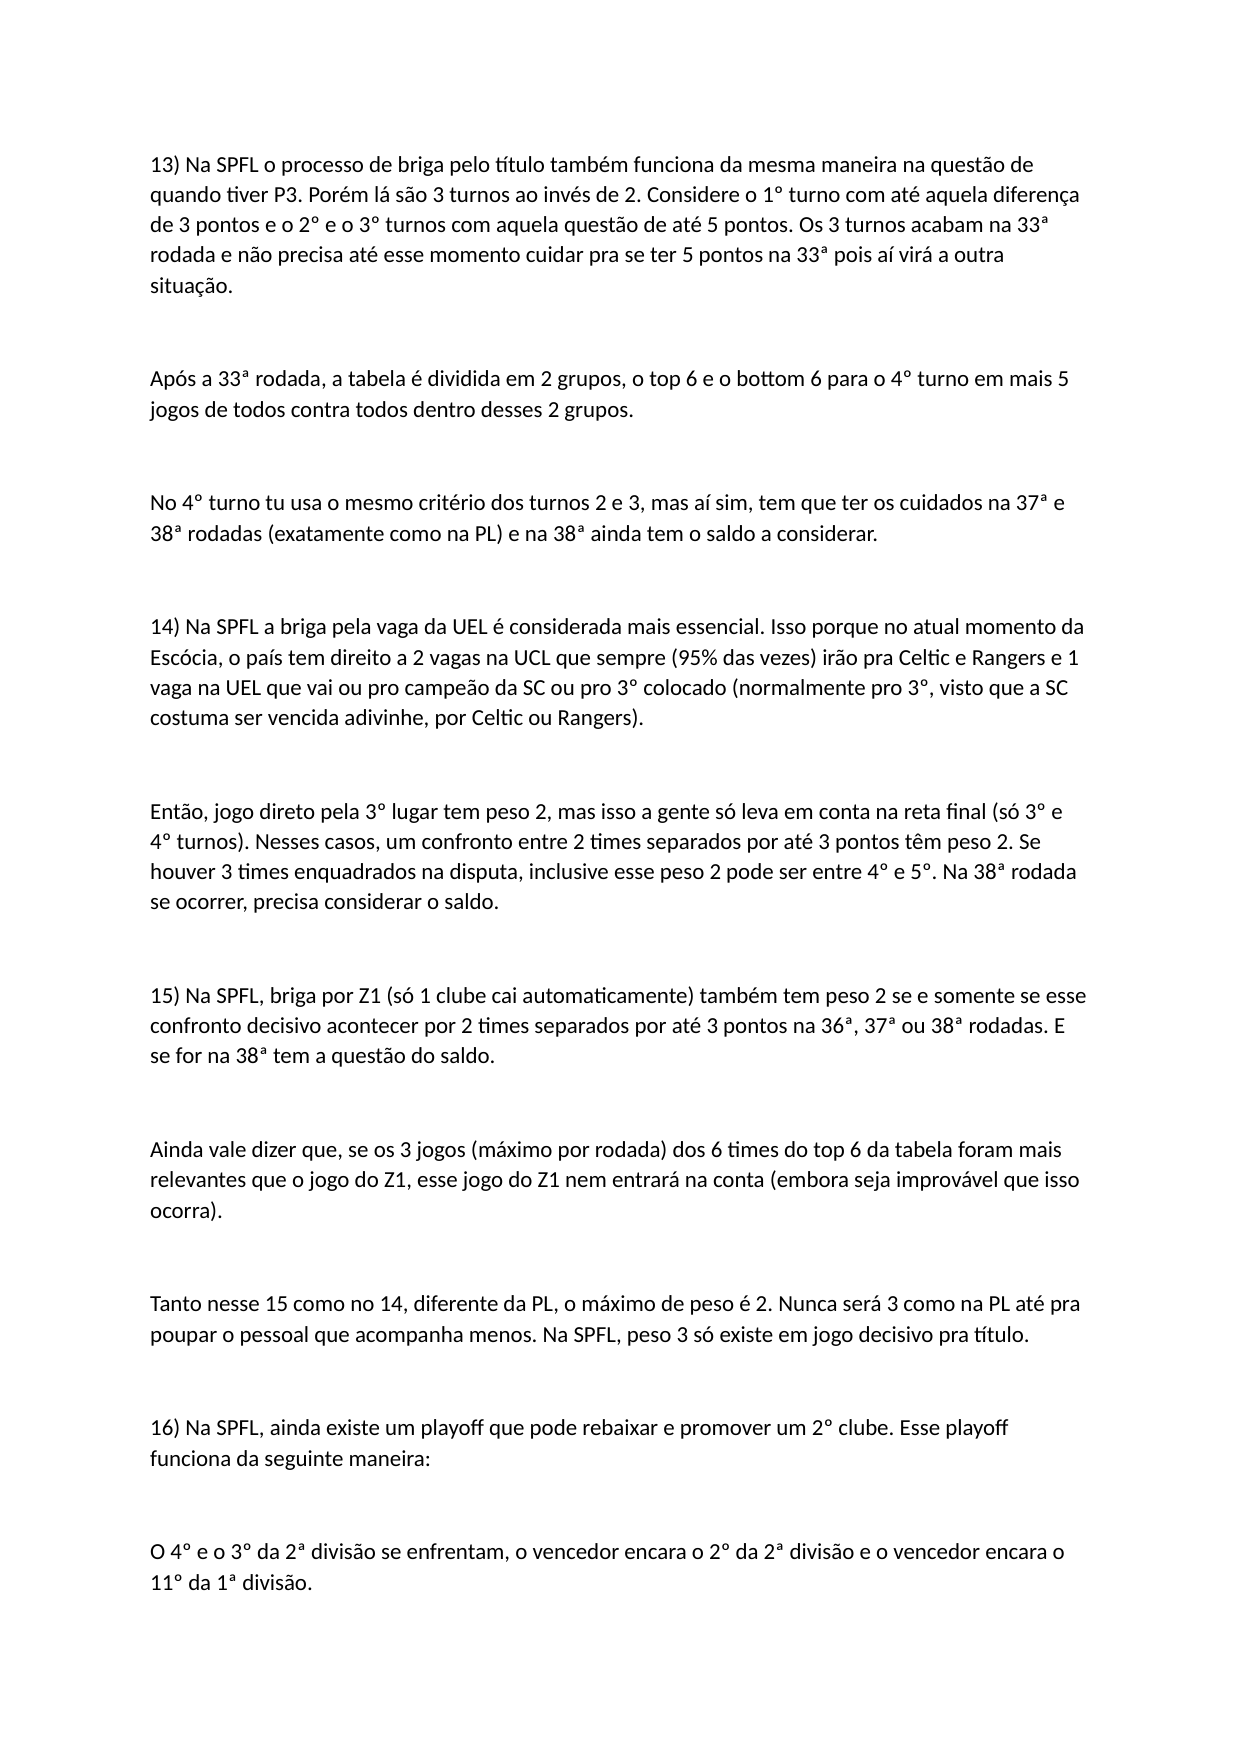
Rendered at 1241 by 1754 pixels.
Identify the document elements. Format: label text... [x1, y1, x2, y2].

text 15) Na SPFL, briga por Z1 (só 1 clube cai automaticamente) também tem peso 2 se e somente se esse confronto decisivo acontecer por 2 times separados por até 3 pontos na 36ª, 37ª ou 38ª rodadas. E se for na 38ª tem a questão do saldo. [150, 981, 1090, 1070]
text Então, jogo direto pela 3º lugar tem peso 2, mas isso a gente só leva em conta na reta final (só 3º e 4º turnos). Nesses casos, um confronto entre 2 times separados por até 3 pontos têm peso 2. Se houver 3 times enquadrados na disputa, inclusive esse peso 2 pode ser entre 4º e 5º. Na 38ª rodada se ocorrer, precisa considerar o saldo. [150, 797, 1090, 916]
text Após a 33ª rodada, a tabela é dividida em 2 grupos, o top 6 e o bottom 6 para o 4º turno em mais 5 jogos de todos contra todos dentro desses 2 grupos. [150, 364, 1090, 423]
text No 4º turno tu usa o mesmo critério dos turnos 2 e 3, mas aí sim, tem que ter os cuidados na 37ª e 38ª rodadas (exatamente como na PL) e na 38ª ainda tem o saldo a considerar. [150, 488, 1090, 547]
text Tanto nesse 15 como no 14, diferente da PL, o máximo de peso é 2. Nunca será 3 como na PL até pra poupar o pessoal que acompanha menos. Na SPFL, peso 3 só existe em jogo decisivo pra título. [150, 1289, 1090, 1348]
text 13) Na SPFL o processo de briga pelo título também funciona da mesma maneira na questão de quando tiver P3. Porém lá são 3 turnos ao invés de 2. Considere o 1º turno com até aquela diferença de 3 pontos e o 2º e o 3º turnos com aquela questão de até 5 pontos. Os 3 turnos acabam na 33ª rodada e não precisa até esse momento cuidar pra se ter 5 pontos na 33ª pois aí virá a outra situação. [150, 150, 1090, 299]
text Ainda vale dizer que, se os 3 jogos (máximo por rodada) dos 6 times do top 6 da tabela foram mais relevantes que o jogo do Z1, esse jogo do Z1 nem entrará na conta (embora seja improvável que isso ocorra). [150, 1135, 1090, 1224]
text 16) Na SPFL, ainda existe um playoff que pode rebaixar e promover um 2º clube. Esse playoff funciona da seguinte maneira: [150, 1413, 1090, 1472]
text 14) Na SPFL a briga pela vaga da UEL é considerada mais essencial. Isso porque no atual momento da Escócia, o país tem direito a 2 vagas na UCL que sempre (95% das vezes) irão pra Celtic e Rangers e 1 vaga na UEL que vai ou pro campeão da SC ou pro 3º colocado (normalmente pro 3º, visto que a SC costuma ser vencida adivinhe, por Celtic ou Rangers). [150, 612, 1090, 731]
text O 4º e o 3º da 2ª divisão se enfrentam, o vencedor encara o 2º da 2ª divisão e o vencedor encara o 11º da 1ª divisão. [150, 1537, 1090, 1596]
